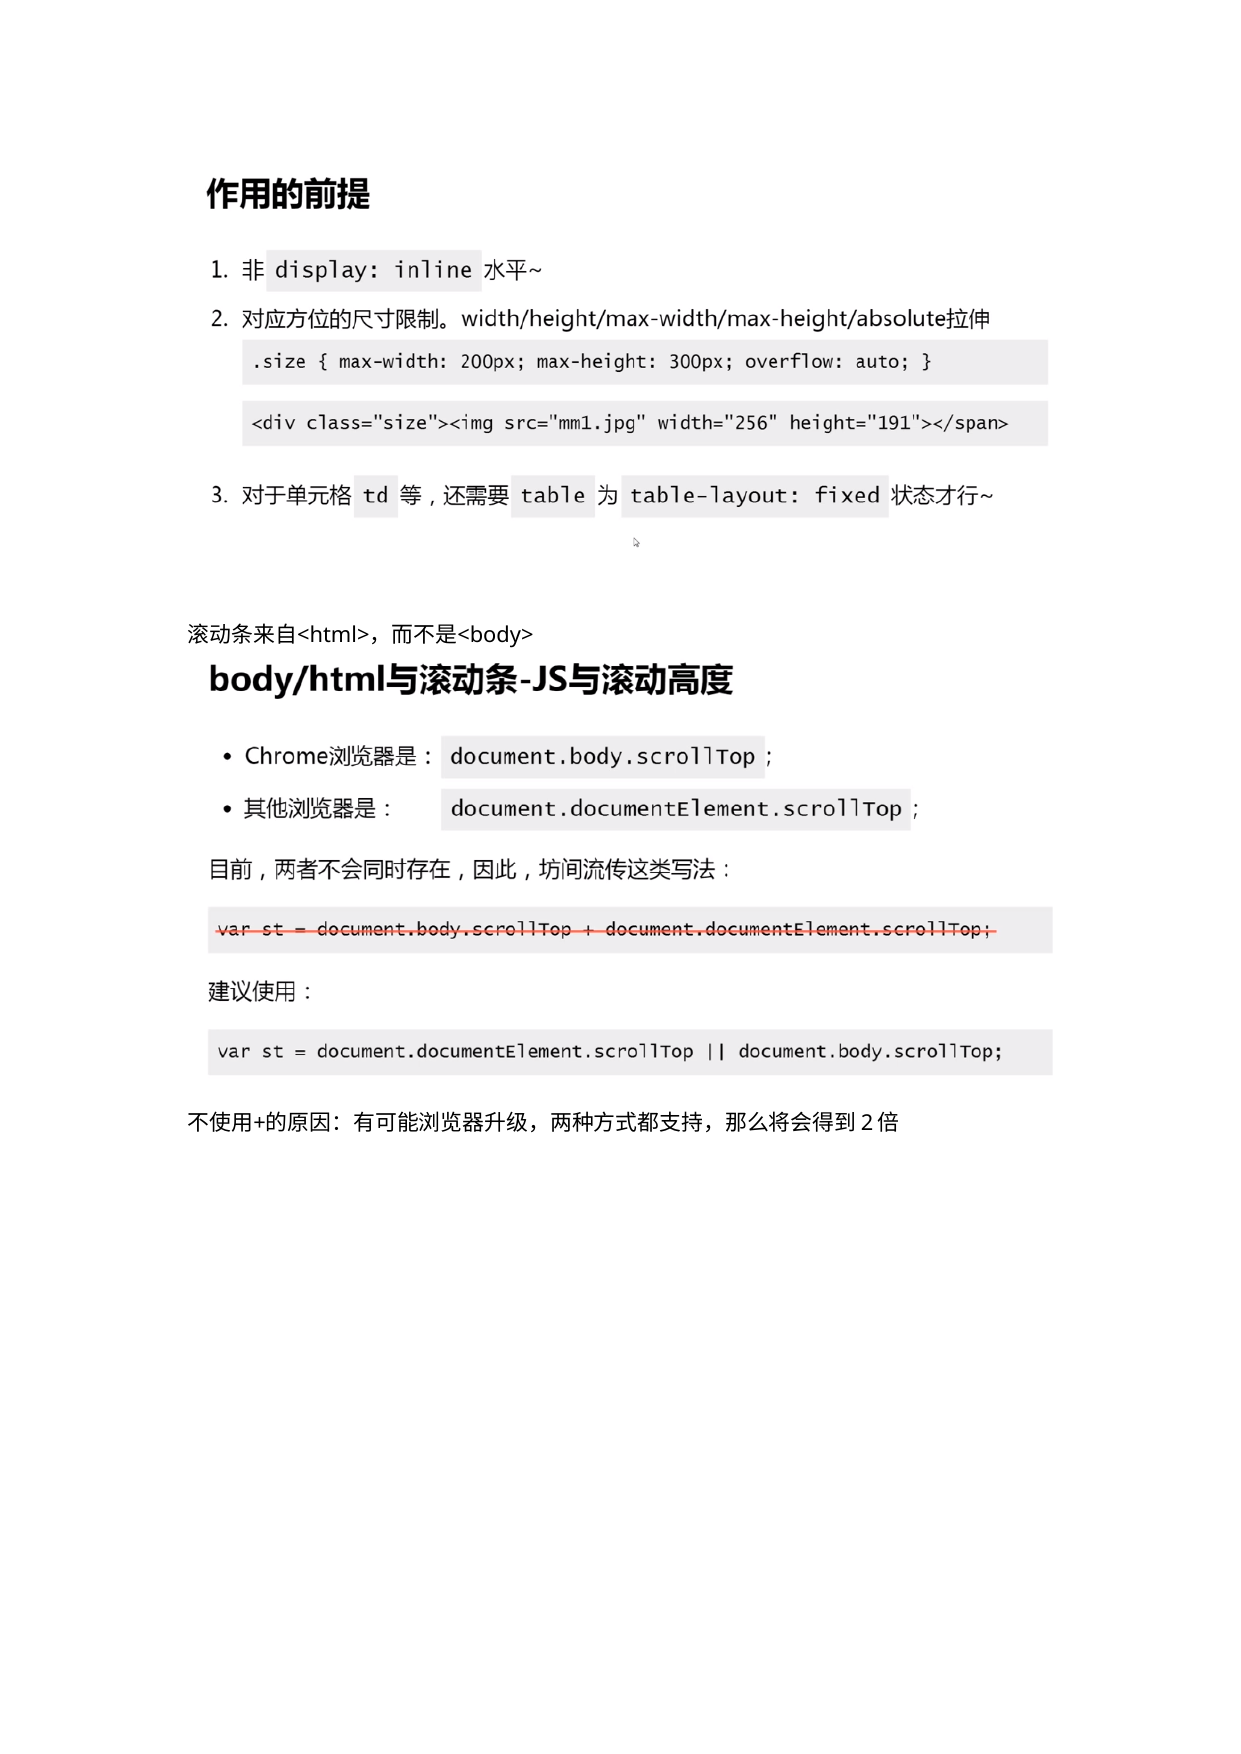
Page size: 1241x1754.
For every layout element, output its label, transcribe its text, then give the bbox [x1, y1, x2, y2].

picture [187, 162, 1053, 563]
text 滚动条来自<html>，而不是<body> [187, 617, 1053, 649]
picture [187, 649, 1053, 1079]
text 不使用+的原因：有可能浏览器升级，两种方式都支持，那么将会得到2倍 [187, 1104, 1053, 1137]
